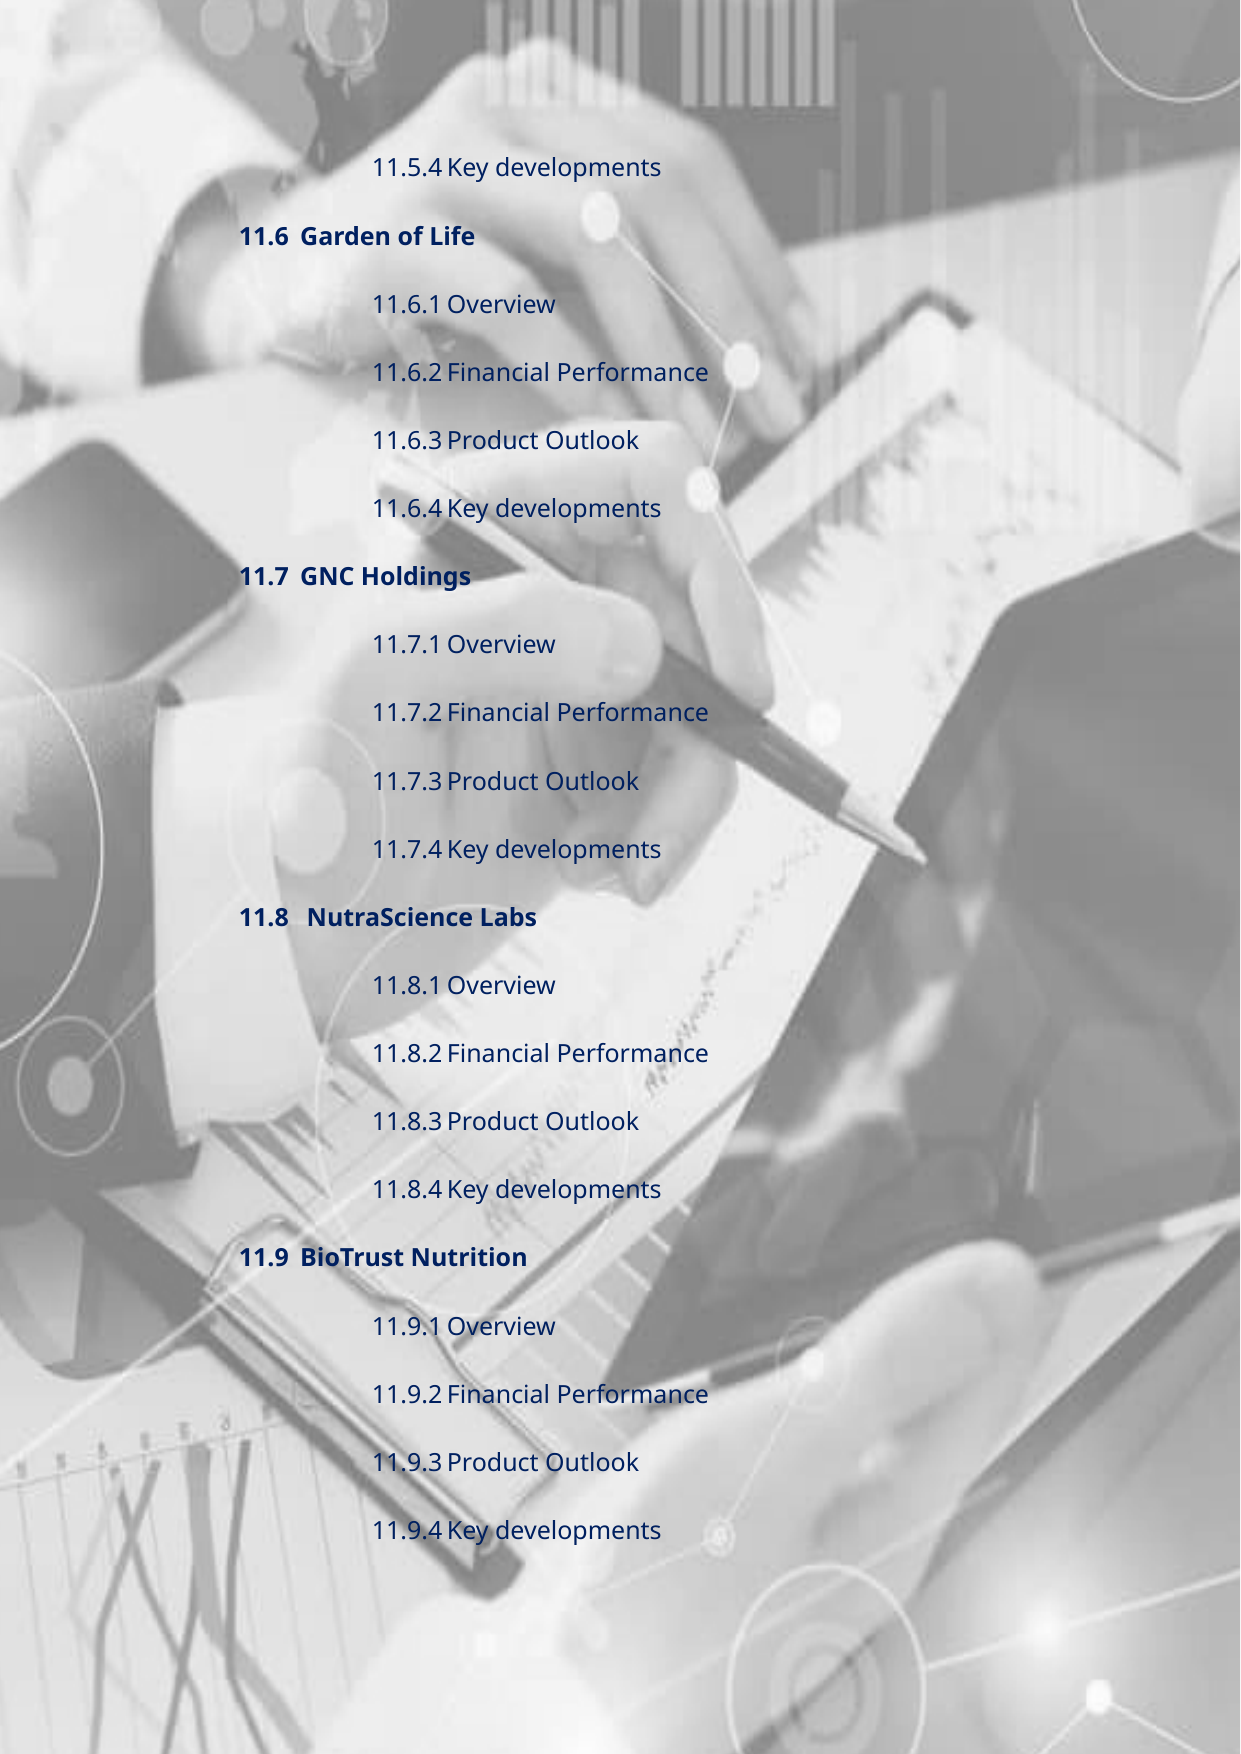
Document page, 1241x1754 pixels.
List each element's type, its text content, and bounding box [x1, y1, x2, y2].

list Financial Performance [372, 1036, 1090, 1070]
list Overview [372, 286, 1090, 320]
list Financial Performance [372, 695, 1090, 729]
list Financial Performance [372, 354, 1090, 388]
list Key developments [372, 491, 1090, 525]
list Key developments [372, 150, 1090, 184]
list Overview [372, 967, 1090, 1002]
list Key developments [372, 831, 1090, 865]
list Product Outlook [372, 1104, 1090, 1138]
list Key developments [372, 1172, 1090, 1206]
list Product Outlook [372, 422, 1090, 457]
list Overview [372, 1308, 1090, 1342]
list Key developments [372, 1512, 1090, 1547]
list Product Outlook [372, 763, 1090, 797]
list BioTrust Nutrition [239, 1240, 1090, 1274]
list Garden of Life [239, 218, 1090, 252]
list GNC Holdings [239, 559, 1090, 593]
list Product Outlook [372, 1444, 1090, 1478]
list Financial Performance [372, 1376, 1090, 1410]
list NutraScience Labs [239, 899, 1090, 933]
list Overview [372, 627, 1090, 661]
